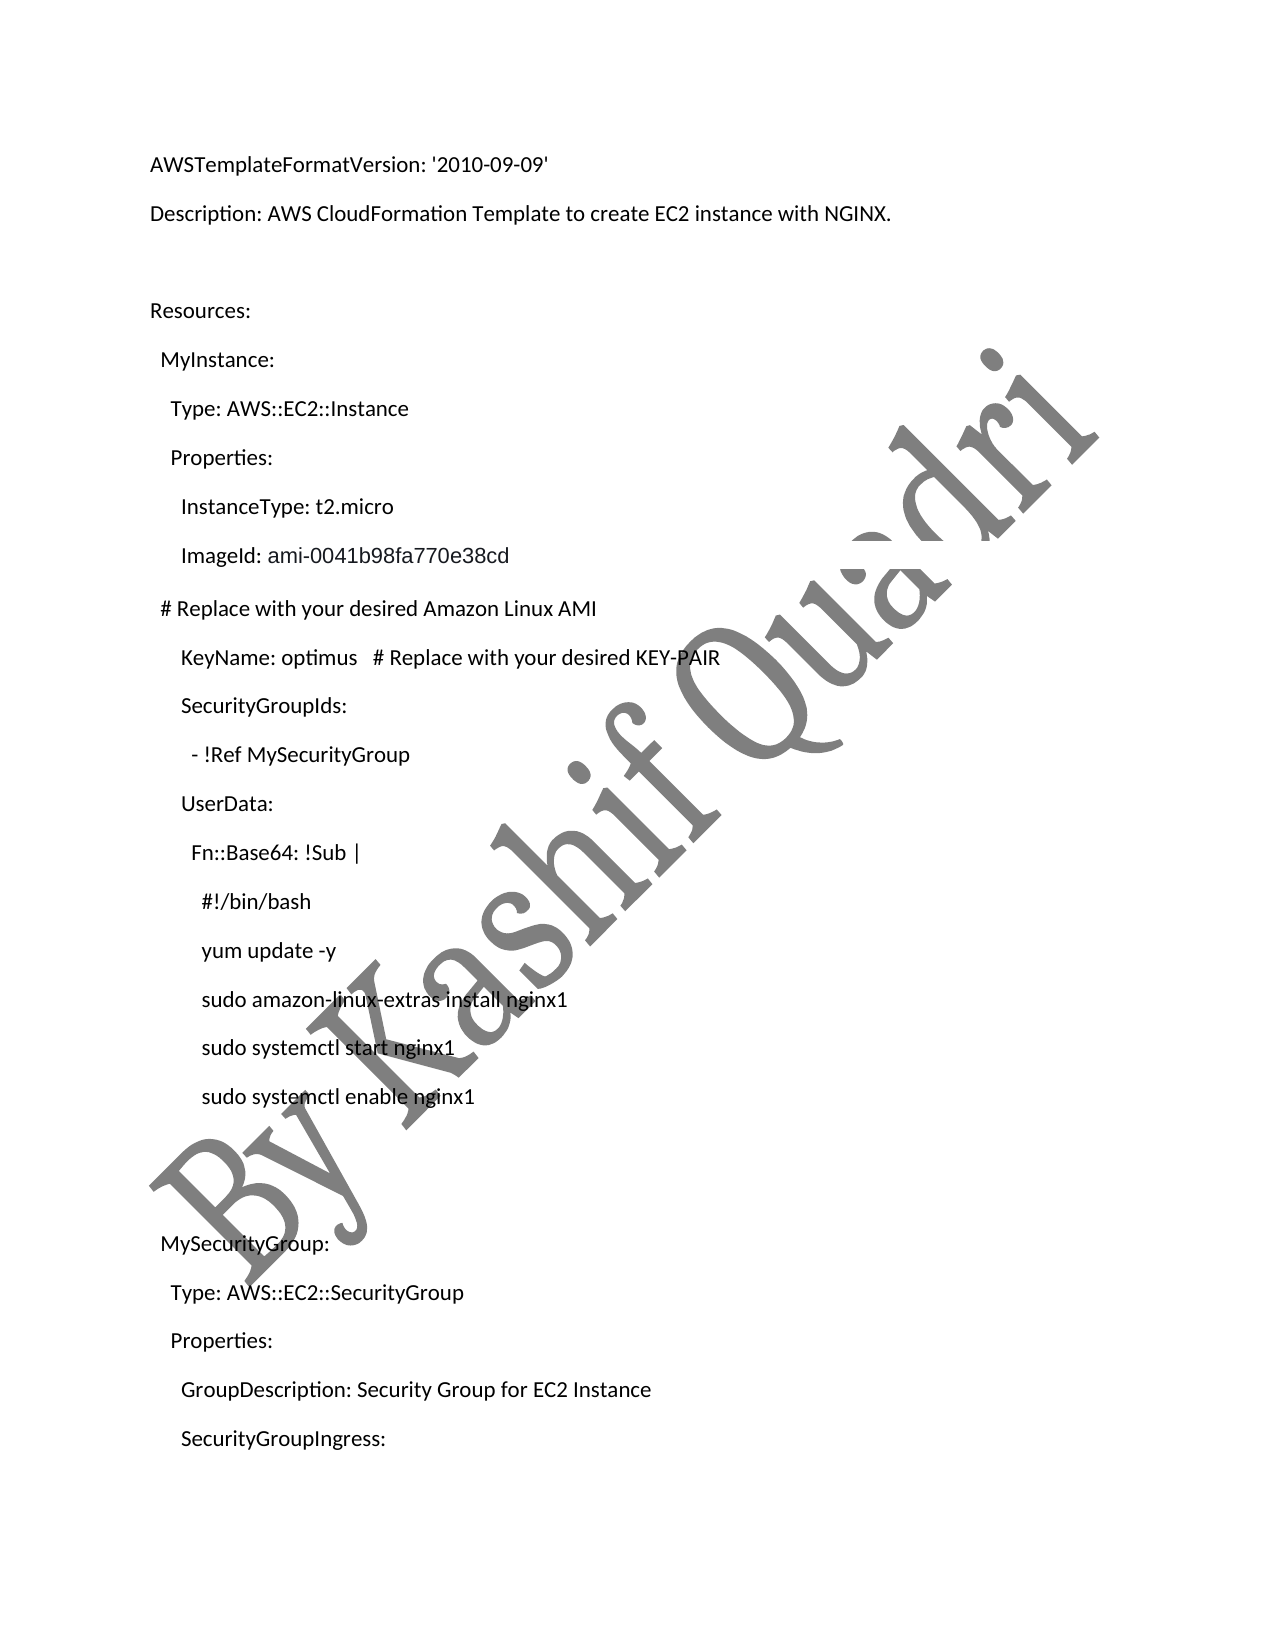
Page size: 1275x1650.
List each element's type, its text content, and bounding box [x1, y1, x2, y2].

text sudo amazon-linux-extras install nginx1 [150, 985, 1125, 1013]
text Type: AWS::EC2::Instance [150, 394, 1125, 422]
text Properties: [150, 1327, 1125, 1355]
text Type: AWS::EC2::SecurityGroup [150, 1278, 1125, 1306]
text # Replace with your desired Amazon Linux AMI [150, 594, 1125, 622]
text yum update -y [150, 936, 1125, 964]
text SecurityGroupIds: [150, 692, 1125, 719]
text Description: AWS CloudFormation Template to create EC2 instance with NGINX. [150, 199, 1125, 227]
text ImageId: ami-0041b98fa770e38cd [150, 541, 1125, 569]
text - !Ref MySecurityGroup [150, 740, 1125, 768]
text Resources: [150, 297, 1125, 324]
text sudo systemctl enable nginx1 [150, 1082, 1125, 1110]
text sudo systemctl start nginx1 [150, 1033, 1125, 1062]
text AWSTemplateFormatVersion: '2010-09-09' [150, 150, 1125, 178]
text InstanceType: t2.micro [150, 492, 1125, 520]
text SecurityGroupIngress: [150, 1424, 1125, 1452]
text Fn::Base64: !Sub | [150, 838, 1125, 866]
text MySecurityGroup: [150, 1229, 1125, 1257]
text KeyName: optimus # Replace with your desired KEY-PAIR [150, 643, 1125, 671]
text #!/bin/bash [150, 887, 1125, 915]
text GroupDescription: Security Group for EC2 Instance [150, 1376, 1125, 1403]
text UserData: [150, 789, 1125, 817]
text Properties: [150, 443, 1125, 471]
text MyInstance: [150, 345, 1125, 373]
